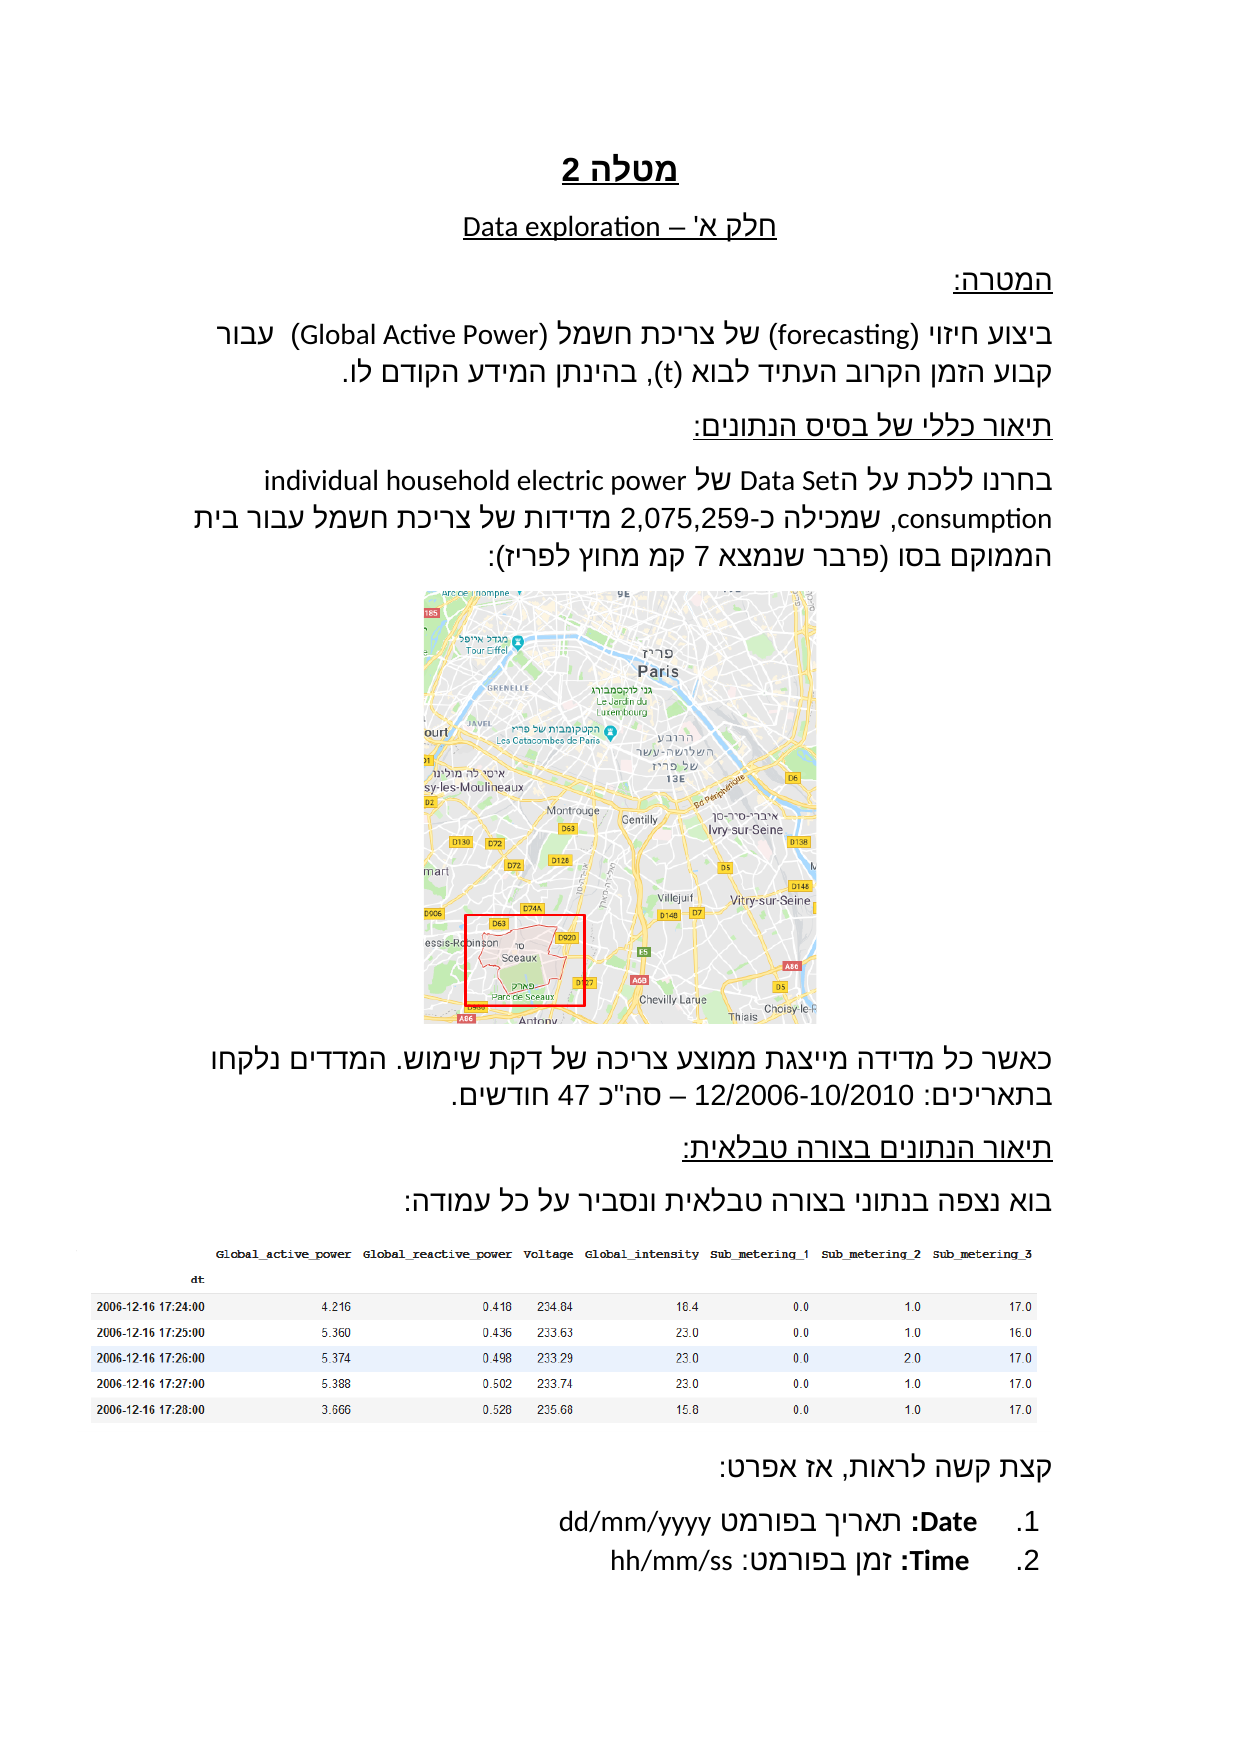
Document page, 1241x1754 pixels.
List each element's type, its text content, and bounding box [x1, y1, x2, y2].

text מטלה 2 [187, 150, 1053, 188]
text ביצוע חיזוי (forecasting) של צריכת חשמל (Global Active Power) עבור קבוע הזמן הקרוב העתיד לבוא (t), בהינתן המידע הקודם לו. [187, 316, 1053, 390]
text תיאור הנתונים בצורה טבלאית: [187, 1131, 1053, 1165]
picture [76, 1236, 1053, 1432]
text חלק א' – Data exploration [187, 208, 1053, 244]
text תיאור כללי של בסיס הנתונים: [187, 409, 1053, 443]
text קצת קשה לראות, אז אפרט: [187, 1450, 1053, 1484]
text בוא נצפה בנתוני בצורה טבלאית ונסביר על כל עמודה: [187, 1184, 1053, 1217]
list Date: תאריך בפורמט dd/mm/yyyy [187, 1503, 1015, 1539]
picture [423, 591, 817, 1024]
text כאשר כל מדידה מייצגת ממוצע צריכה של דקת שימוש. המדדים נלקחו בתאריכים: 12/2006-10/2010 – סה"כ 47 חודשים. [187, 1042, 1053, 1112]
list Time: זמן בפורמט: hh/mm/ss [187, 1542, 1015, 1577]
text בחרנו ללכת על הData Set של individual household electric power consumption, שמכילה כ-2,075,259 מדידות של צריכת חשמל עבור בית הממוקם בסו (פרבר שנמצא 7 קמ מחוץ לפריז): [187, 462, 1053, 572]
text המטרה: [187, 263, 1053, 297]
